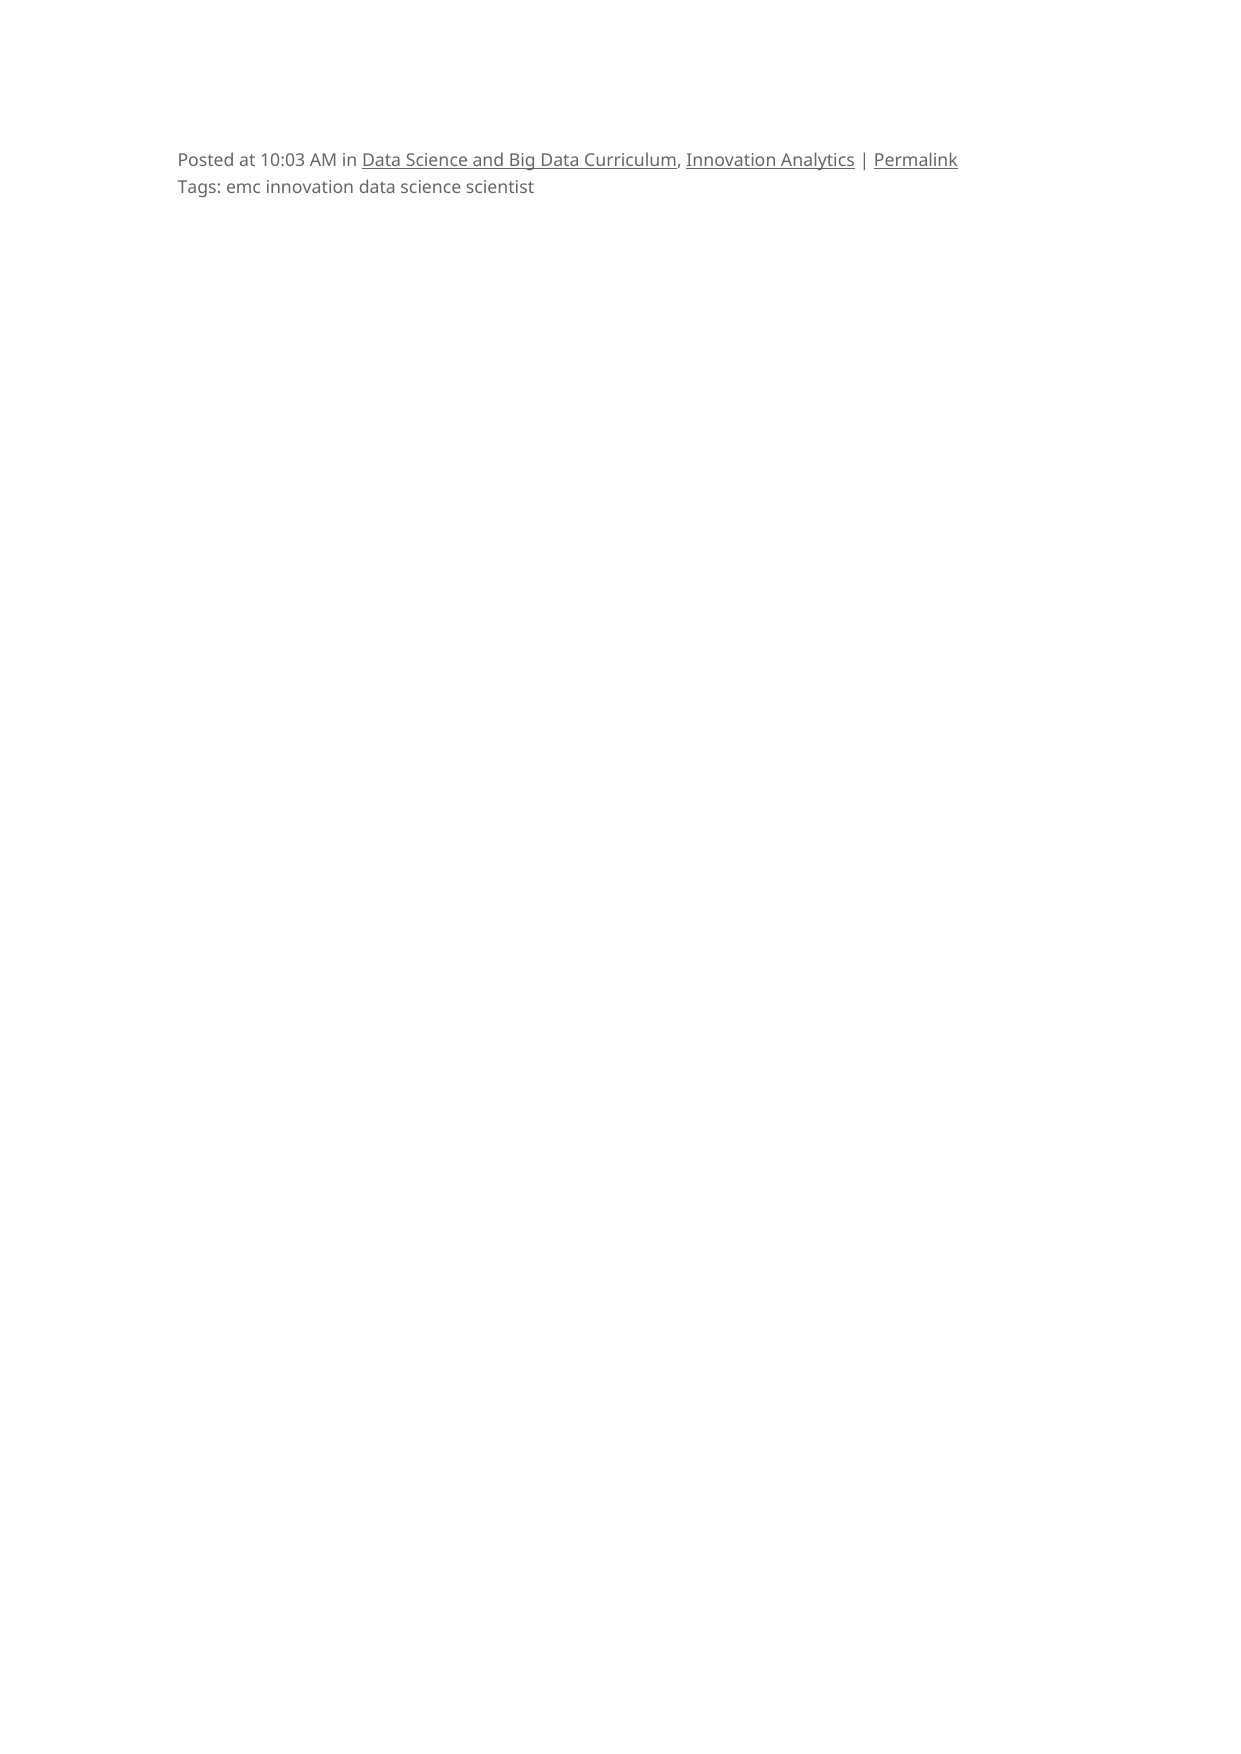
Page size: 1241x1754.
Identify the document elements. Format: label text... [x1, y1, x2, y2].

text Tags: emc innovation data science scientist [177, 175, 1063, 199]
text Posted at 10:03 AM in Data Science and Big Data Curriculum, Innovation Analytics | Permalink [177, 148, 1063, 172]
